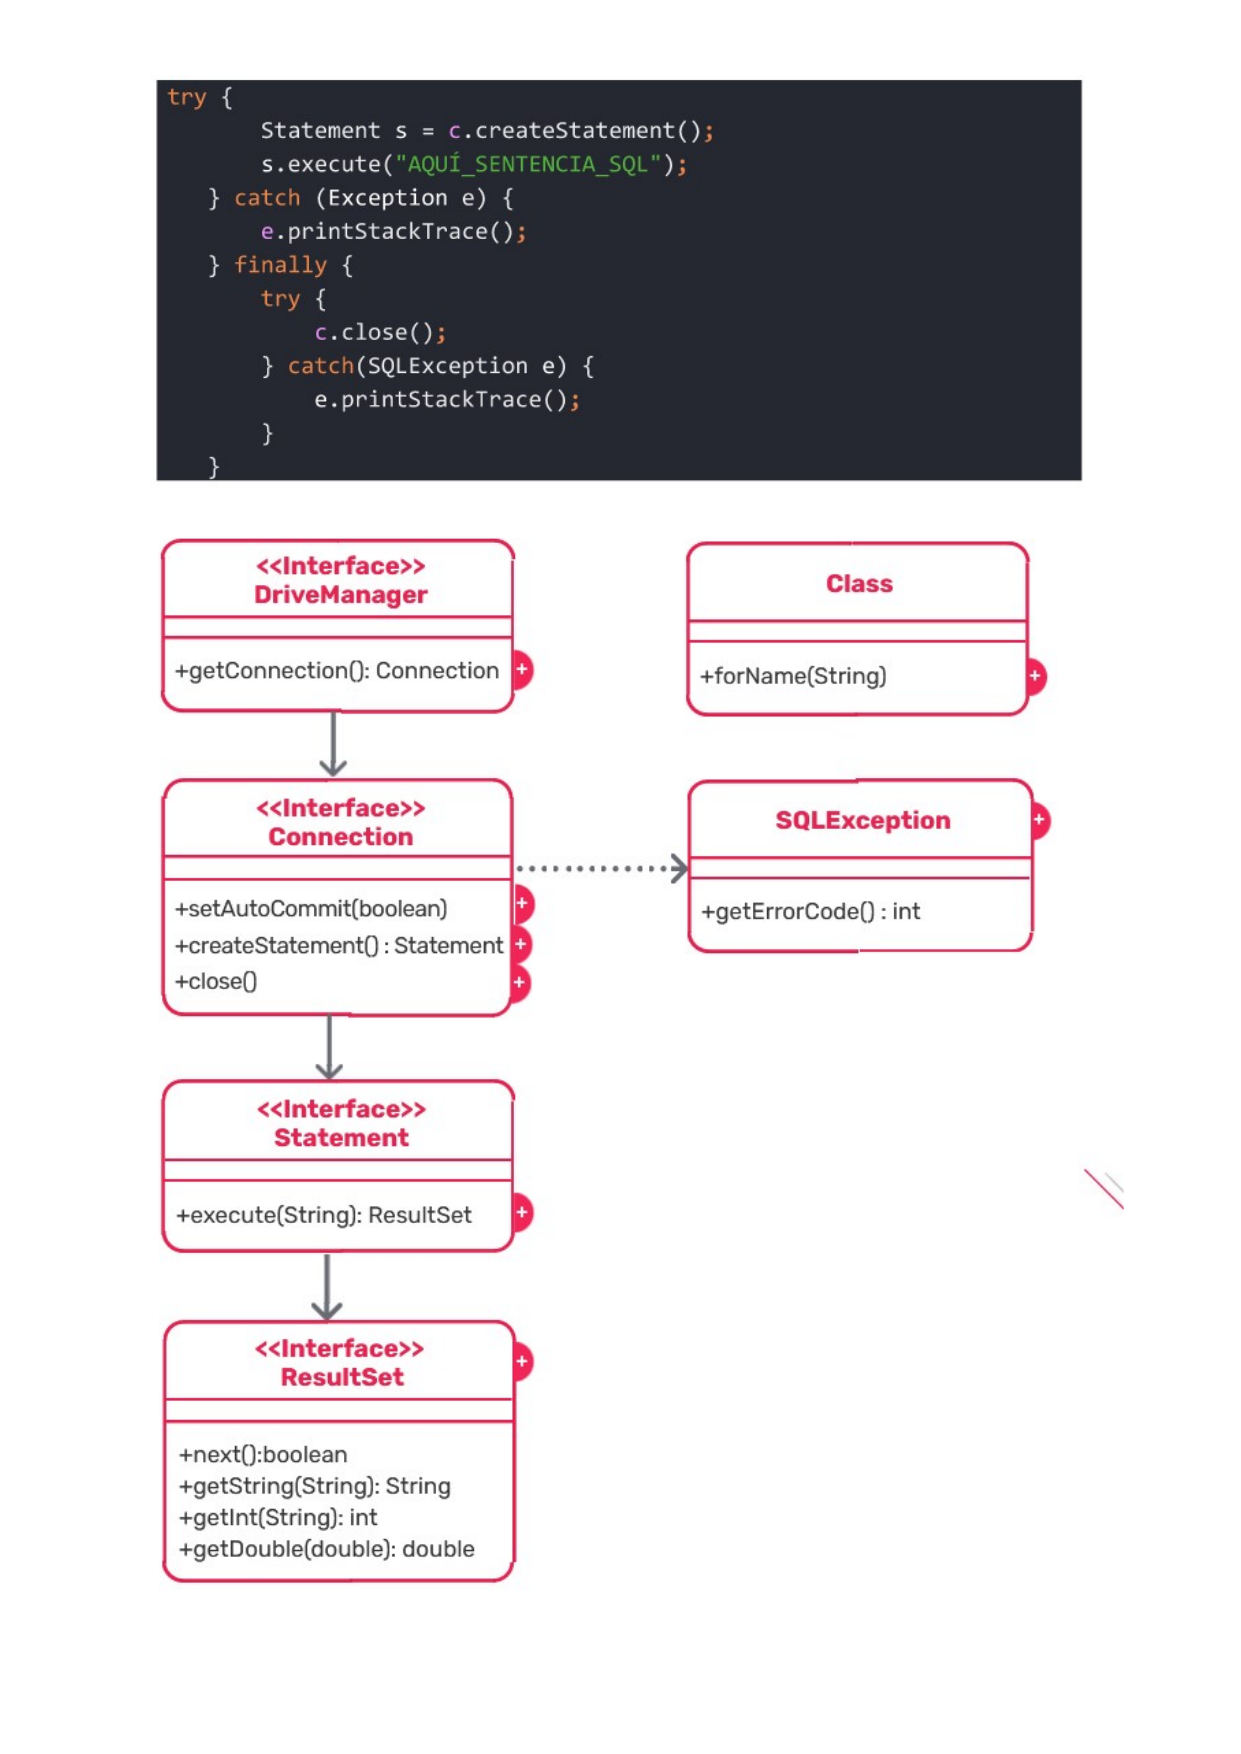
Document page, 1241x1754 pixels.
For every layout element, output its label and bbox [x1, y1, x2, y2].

picture [116, 517, 1124, 1628]
picture [149, 75, 1091, 489]
